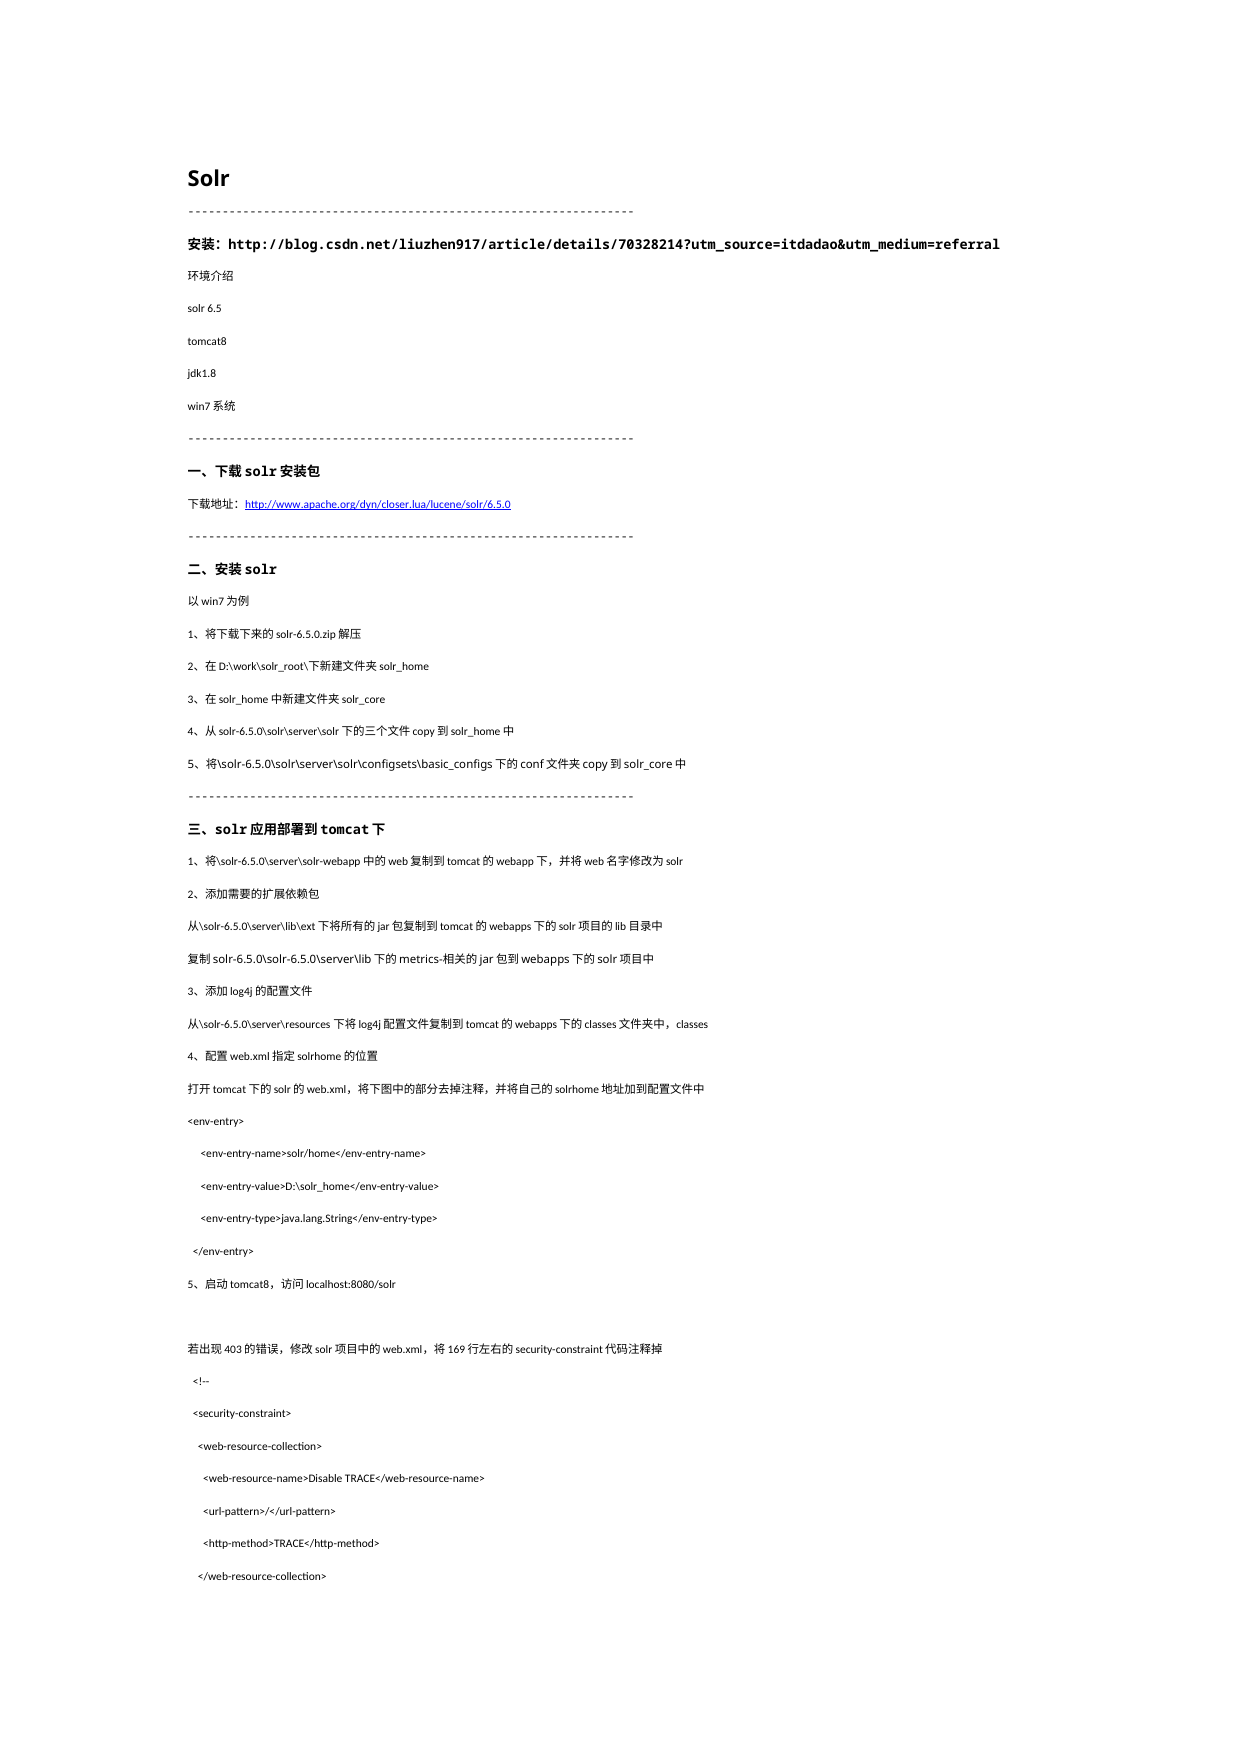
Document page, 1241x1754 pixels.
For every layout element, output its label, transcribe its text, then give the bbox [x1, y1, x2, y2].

text 1、将\solr-6.5.0\server\solr-webapp中的web复制到tomcat的webapp下，并将web名字修改为solr [187, 844, 1053, 877]
text 从\solr-6.5.0\server\resources 下将log4j配置文件复制到tomcat的webapps下的classes文件夹中，classes [187, 1007, 1053, 1039]
text tomcat8 [187, 324, 1053, 357]
text solr 6.5 [187, 292, 1053, 324]
text ----------------------------------------------------------------- [187, 422, 1053, 454]
text <web-resource-collection> [187, 1429, 1053, 1462]
text 复制solr-6.5.0\solr-6.5.0\server\lib下的metrics-相关的jar包到webapps下的solr项目中 [187, 942, 1053, 974]
text win7系统 [187, 389, 1053, 422]
text <env-entry-type>java.lang.String</env-entry-type> [187, 1202, 1053, 1234]
text 2、在D:\work\solr_root\下新建文件夹solr_home [187, 649, 1053, 682]
text 5、将\solr-6.5.0\solr\server\solr\configsets\basic_configs下的conf文件夹copy到solr_core中 [187, 747, 1053, 779]
text 5、启动tomcat8，访问localhost:8080/solr [187, 1267, 1053, 1299]
text <web-resource-name>Disable TRACE</web-resource-name> [187, 1462, 1053, 1494]
text <env-entry> [187, 1104, 1053, 1137]
text ----------------------------------------------------------------- [187, 194, 1053, 227]
text 1、将下载下来的solr-6.5.0.zip解压 [187, 617, 1053, 649]
text 4、配置web.xml指定solrhome的位置 [187, 1039, 1053, 1072]
text 环境介绍 [187, 259, 1053, 292]
text <http-method>TRACE</http-method> [187, 1527, 1053, 1559]
text 2、添加需要的扩展依赖包 [187, 877, 1053, 909]
text ----------------------------------------------------------------- [187, 779, 1053, 812]
text <env-entry-value>D:\solr_home</env-entry-value> [187, 1169, 1053, 1202]
text jdk1.8 [187, 357, 1053, 389]
text 安装：http://blog.csdn.net/liuzhen917/article/details/70328214?utm_source=itdadao&utm_medium=referral [187, 227, 1053, 259]
text ----------------------------------------------------------------- [187, 519, 1053, 552]
text <!-- [187, 1364, 1053, 1397]
text </web-resource-collection> [187, 1559, 1053, 1592]
text <security-constraint> [187, 1397, 1053, 1429]
text 下载地址：http://www.apache.org/dyn/closer.lua/lucene/solr/6.5.0 [187, 487, 1053, 519]
subtitle Solr [187, 162, 1053, 194]
text <url-pattern>/</url-pattern> [187, 1494, 1053, 1527]
text 打开tomcat下的solr的web.xml，将下图中的部分去掉注释，并将自己的solrhome地址加到配置文件中 [187, 1072, 1053, 1104]
text </env-entry> [187, 1234, 1053, 1267]
text 若出现403的错误，修改solr项目中的web.xml，将169行左右的security-constraint代码注释掉 [187, 1332, 1053, 1364]
text 从\solr-6.5.0\server\lib\ext下将所有的jar包复制到tomcat的webapps下的solr项目的lib目录中 [187, 909, 1053, 942]
text 二、安装solr [187, 552, 1053, 584]
text <env-entry-name>solr/home</env-entry-name> [187, 1137, 1053, 1169]
text 一、下载solr安装包 [187, 454, 1053, 487]
text 3、添加log4j的配置文件 [187, 974, 1053, 1007]
text 4、从solr-6.5.0\solr\server\solr下的三个文件copy到solr_home中 [187, 714, 1053, 747]
text 以win7为例 [187, 584, 1053, 617]
text 3、在solr_home中新建文件夹solr_core [187, 682, 1053, 714]
text 三、solr应用部署到tomcat下 [187, 812, 1053, 844]
